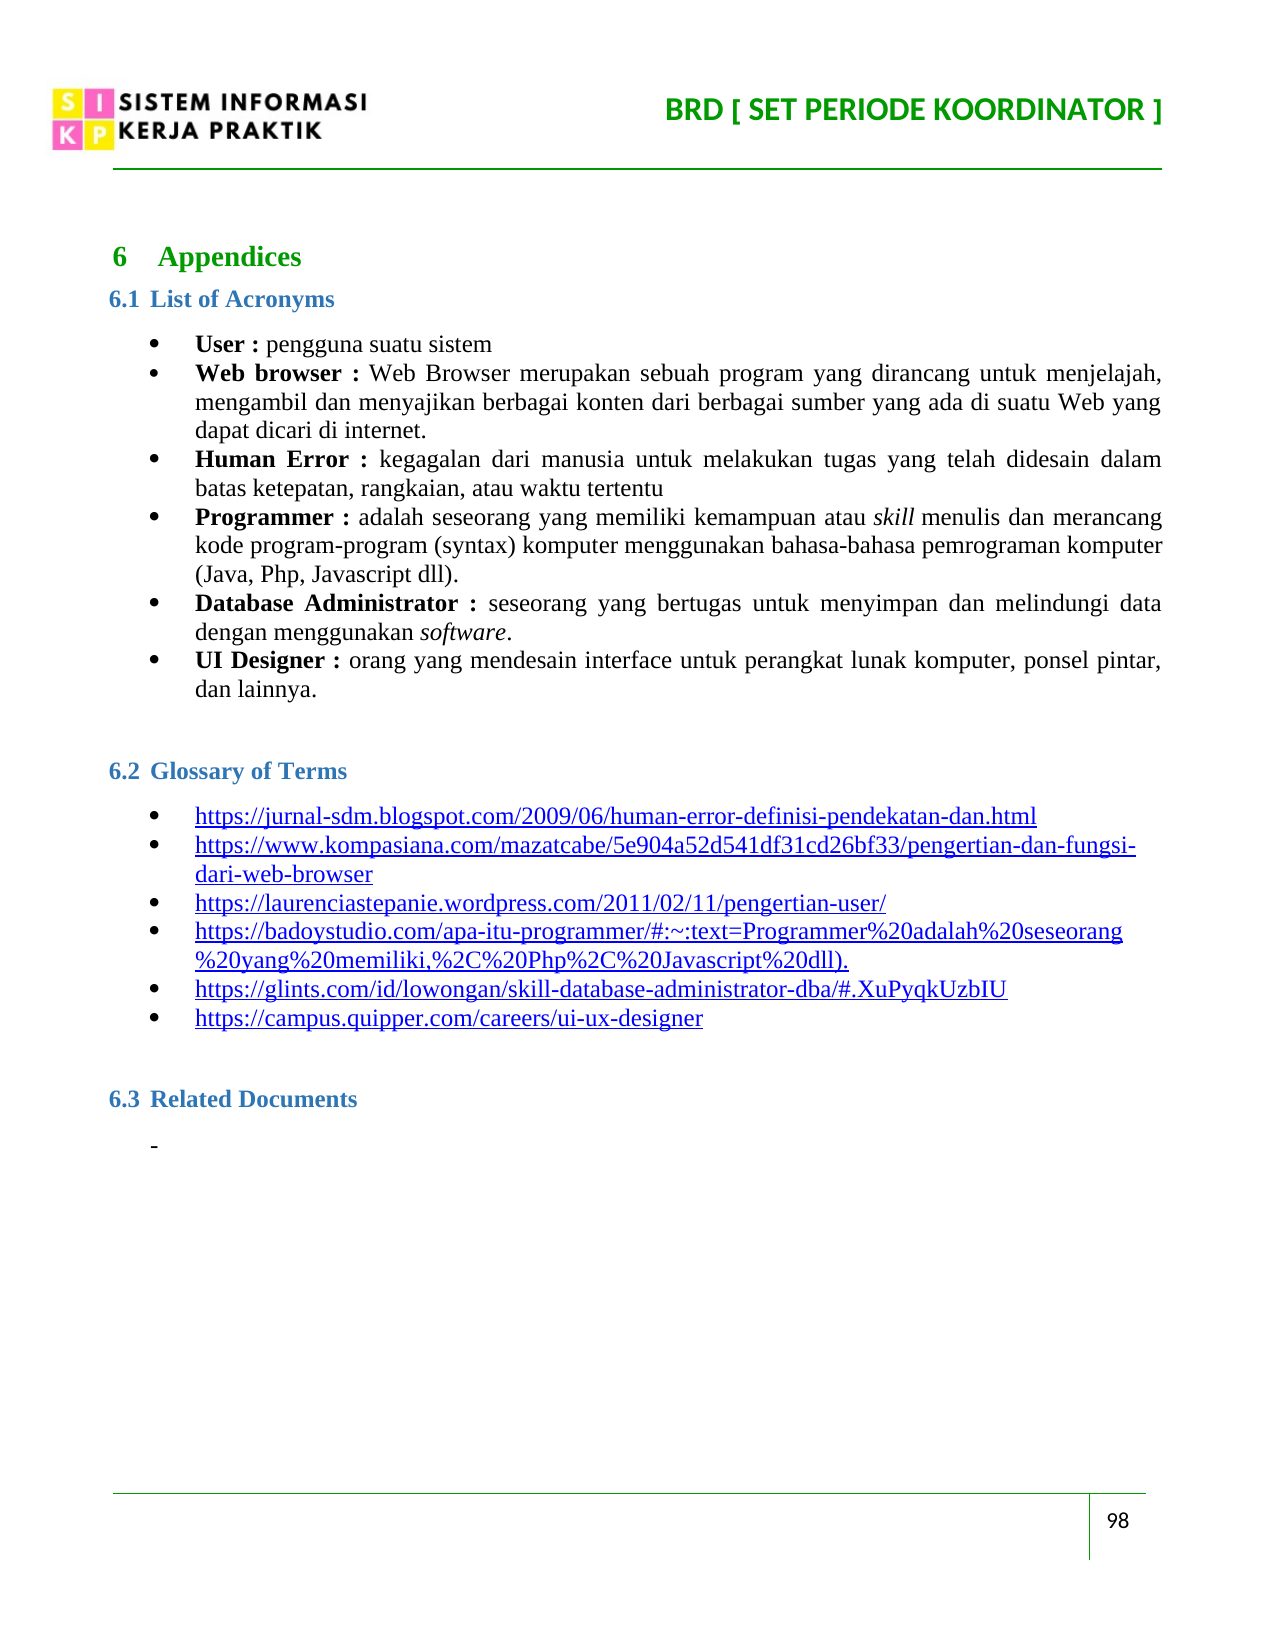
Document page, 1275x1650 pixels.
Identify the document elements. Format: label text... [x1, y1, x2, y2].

subtitle Appendices [112, 239, 1162, 272]
list https://laurenciastepanie.wordpress.com/2011/02/11/pengertian-user/ [150, 888, 1162, 916]
list https://jurnal-sdm.blogspot.com/2009/06/human-error-definisi-pendekatan-dan.html [150, 801, 1162, 830]
subtitle Related Documents [109, 1084, 1162, 1113]
list Web browser : Web Browser merupakan sebuah program yang dirancang untuk menjelajah, mengambil dan menyajikan berbagai konten dari berbagai sumber yang ada di suatu Web yang dapat dicari di internet. [150, 358, 1162, 444]
list Programmer : adalah seseorang yang memiliki kemampuan atau skill menulis dan merancang kode program-program (syntax) komputer menggunakan bahasa-bahasa pemrograman komputer (Java, Php, Javascript dll). [150, 502, 1162, 588]
list Database Administrator : seseorang yang bertugas untuk menyimpan dan melindungi data dengan menggunakan software. [150, 588, 1162, 645]
list Human Error : kegagalan dari manusia untuk melakukan tugas yang telah didesain dalam batas ketepatan, rangkaian, atau waktu tertentu [150, 444, 1162, 502]
list https://glints.com/id/lowongan/skill-database-administrator-dba/#.XuPyqkUzbIU [150, 974, 1162, 1003]
list https://campus.quipper.com/careers/ui-ux-designer [150, 1003, 1162, 1031]
subtitle List of Acronyms [109, 284, 1162, 312]
list https://badoystudio.com/apa-itu-programmer/#:~:text=Programmer%20adalah%20seseorang%20yang%20memiliki,%2C%20Php%2C%20Javascript%20dll). [150, 916, 1162, 974]
subtitle Glossary of Terms [109, 756, 1162, 785]
list UI Designer : orang yang mendesain interface untuk perangkat lunak komputer, ponsel pintar, dan lainnya. [150, 645, 1162, 703]
list User : pengguna suatu sistem [150, 329, 1162, 358]
list https://www.kompasiana.com/mazatcabe/5e904a52d541df31cd26bf33/pengertian-dan-fungsi-dari-web-browser [150, 830, 1162, 888]
picture [40, 76, 403, 161]
